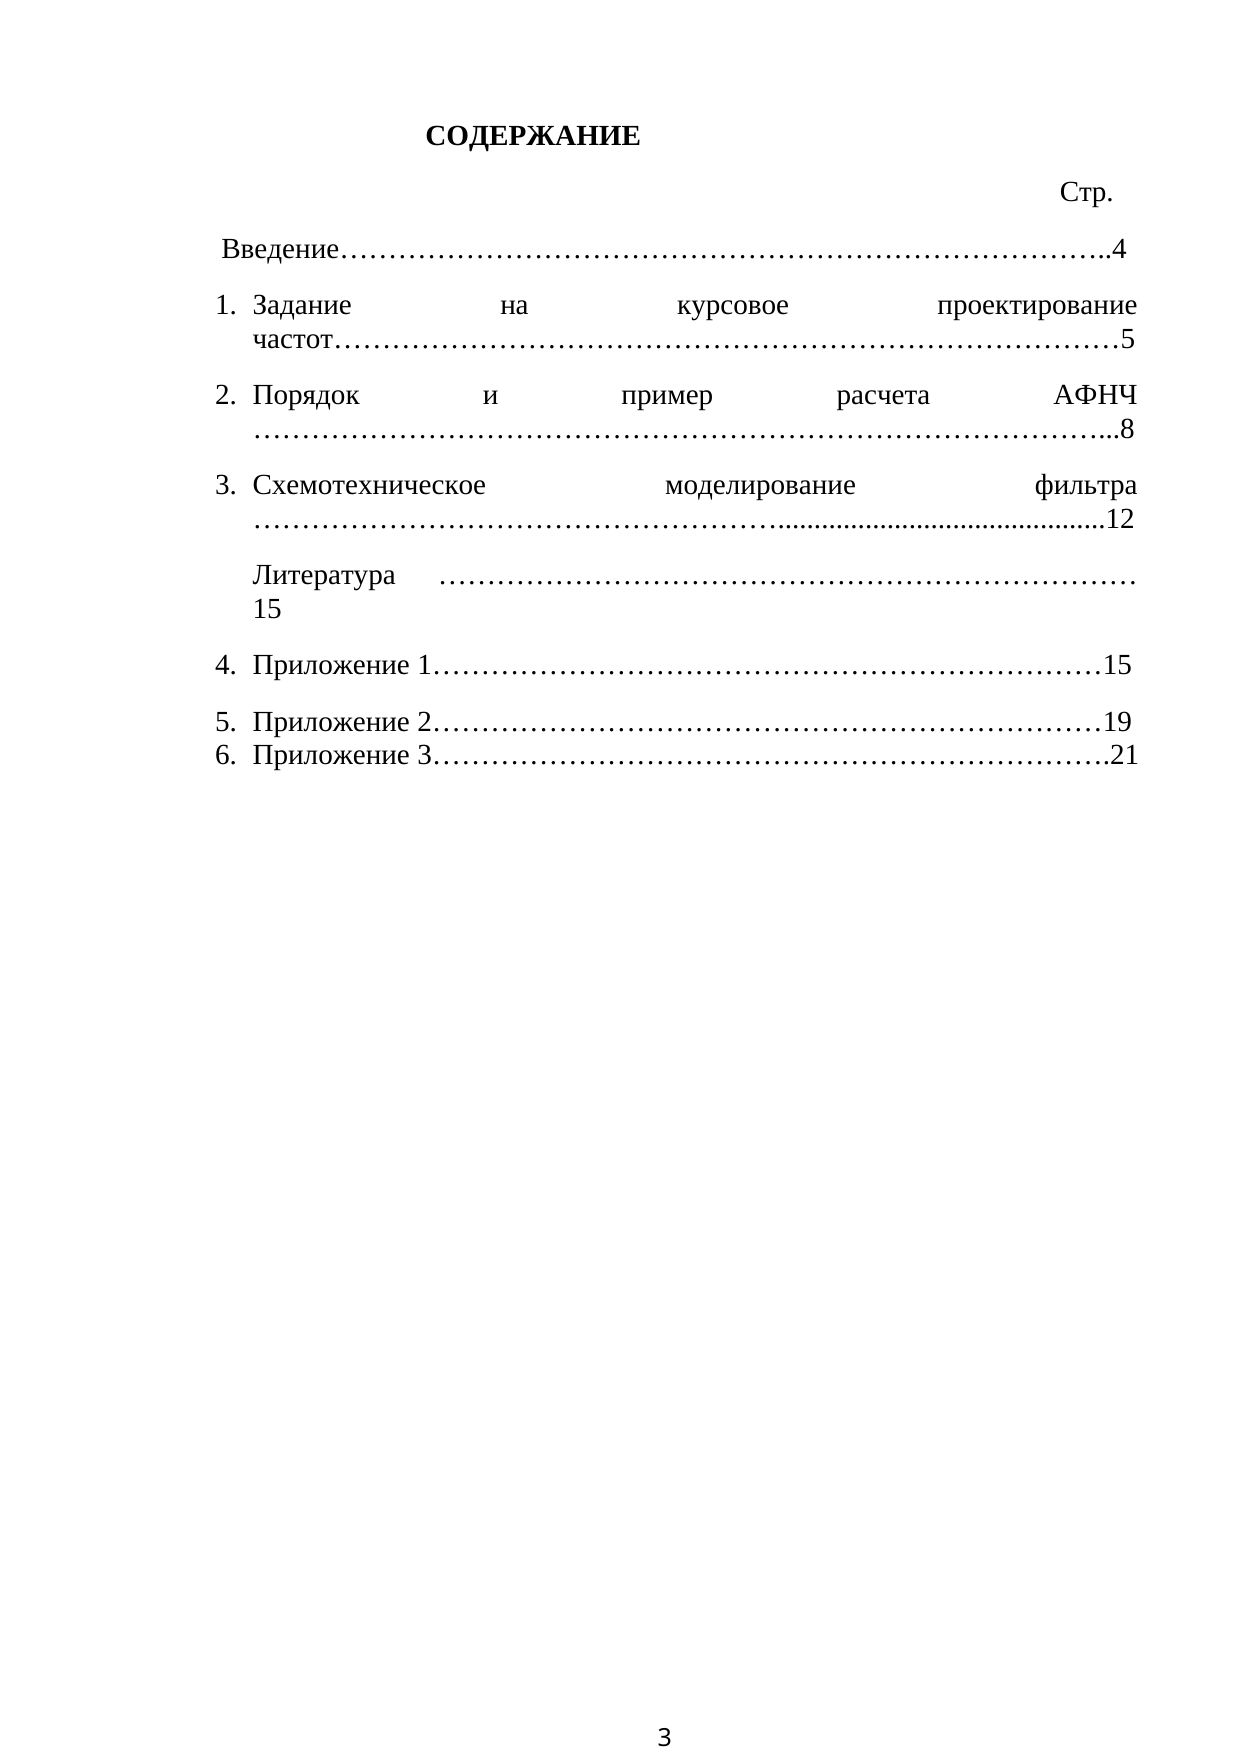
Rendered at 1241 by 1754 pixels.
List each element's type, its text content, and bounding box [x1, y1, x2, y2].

text Введение……………………………………………………………………..4 [177, 231, 1138, 264]
list Схемотехническое моделирование фильтра ……………………………………………….............................................12 [215, 467, 1138, 534]
list Приложение 3…………………………………………………………….21 [215, 737, 1152, 771]
list Задание на курсовое проектирование частот………………………………………………………………………5 [215, 287, 1138, 354]
text Стр. [177, 174, 1138, 208]
list Приложение 1……………………………………………………………15 [215, 647, 1138, 681]
list Порядок и пример расчета АФНЧ ……………………………………………………………………………...8 [215, 377, 1138, 444]
list Приложение 2……………………………………………………………19 [215, 704, 1138, 737]
text Литература ……………………………………………………………… 15 [252, 557, 1138, 624]
text СОДЕРЖАНИЕ [177, 118, 1138, 152]
